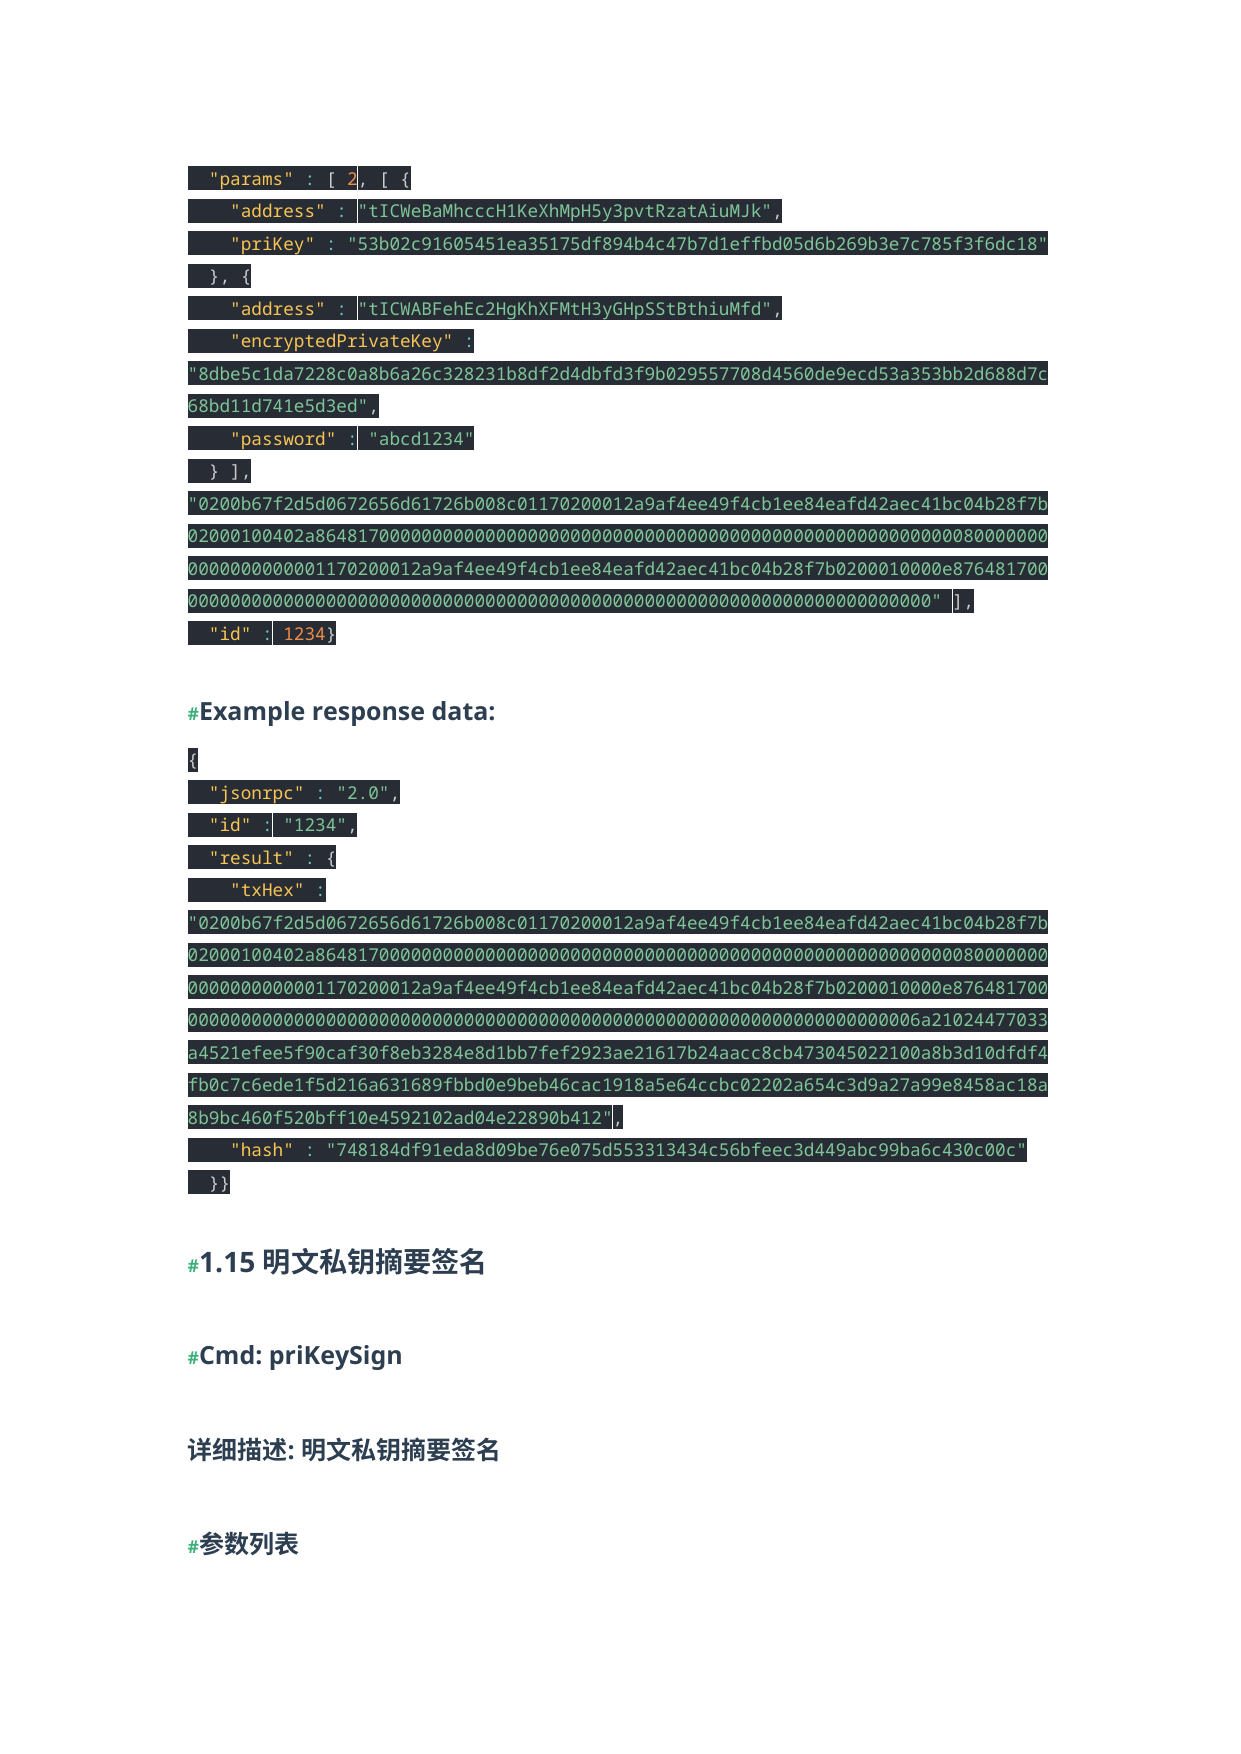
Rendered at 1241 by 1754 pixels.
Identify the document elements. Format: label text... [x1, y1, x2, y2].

text "password" : "abcd1234" [187, 422, 1053, 454]
text } ], "0200b67f2d5d0672656d61726b008c01170200012a9af4ee49f4cb1ee84eafd42aec41bc04b28f7b02000100402a8648170000000000000000000000000000000000000000000000000000000800000000000000000001170200012a9af4ee49f4cb1ee84eafd42aec41bc04b28f7b0200010000e8764817000000000000000000000000000000000000000000000000000000000000000000000000" ], [187, 454, 1053, 617]
text 详细描述: 明文私钥摘要签名 [187, 1416, 1053, 1481]
text "address" : "tICWeBaMhcccH1KeXhMpH5y3pvtRzatAiuMJk", [187, 194, 1053, 227]
text "id" : "1234", [187, 809, 1053, 841]
subtitle #Example response data: [187, 679, 1053, 744]
subtitle #Cmd: priKeySign [187, 1322, 1053, 1387]
text "hash" : "748184df91eda8d09be76e075d553313434c56bfeec3d449abc99ba6c430c00c" [187, 1134, 1053, 1166]
text }, { [187, 259, 1053, 292]
text "id" : 1234} [187, 617, 1053, 649]
text { [187, 744, 1053, 776]
text "params" : [ 2, [ { [187, 162, 1053, 194]
text "address" : "tICWABFehEc2HgKhXFMtH3yGHpSStBthiuMfd", [187, 292, 1053, 324]
text "jsonrpc" : "2.0", [187, 776, 1053, 809]
text "txHex" : "0200b67f2d5d0672656d61726b008c01170200012a9af4ee49f4cb1ee84eafd42aec41bc04b28f7b02000100402a8648170000000000000000000000000000000000000000000000000000000800000000000000000001170200012a9af4ee49f4cb1ee84eafd42aec41bc04b28f7b0200010000e876481700000000000000000000000000000000000000000000000000000000000000000000006a21024477033a4521efee5f90caf30f8eb3284e8d1bb7fef2923ae21617b24aacc8cb473045022100a8b3d10dfdf4fb0c7c6ede1f5d216a631689fbbd0e9beb46cac1918a5e64ccbc02202a654c3d9a27a99e8458ac18a8b9bc460f520bff10e4592102ad04e22890b412", [187, 874, 1053, 1134]
subtitle #参数列表 [187, 1510, 1053, 1575]
text "result" : { [187, 841, 1053, 874]
subtitle #1.15 明文私钥摘要签名 [187, 1228, 1053, 1293]
text "priKey" : "53b02c91605451ea35175df894b4c47b7d1effbd05d6b269b3e7c785f3f6dc18" [187, 227, 1053, 259]
text "encryptedPrivateKey" : "8dbe5c1da7228c0a8b6a26c328231b8df2d4dbfd3f9b029557708d4560de9ecd53a353bb2d688d7c68bd11d741e5d3ed", [187, 324, 1053, 422]
text }} [187, 1166, 1053, 1199]
